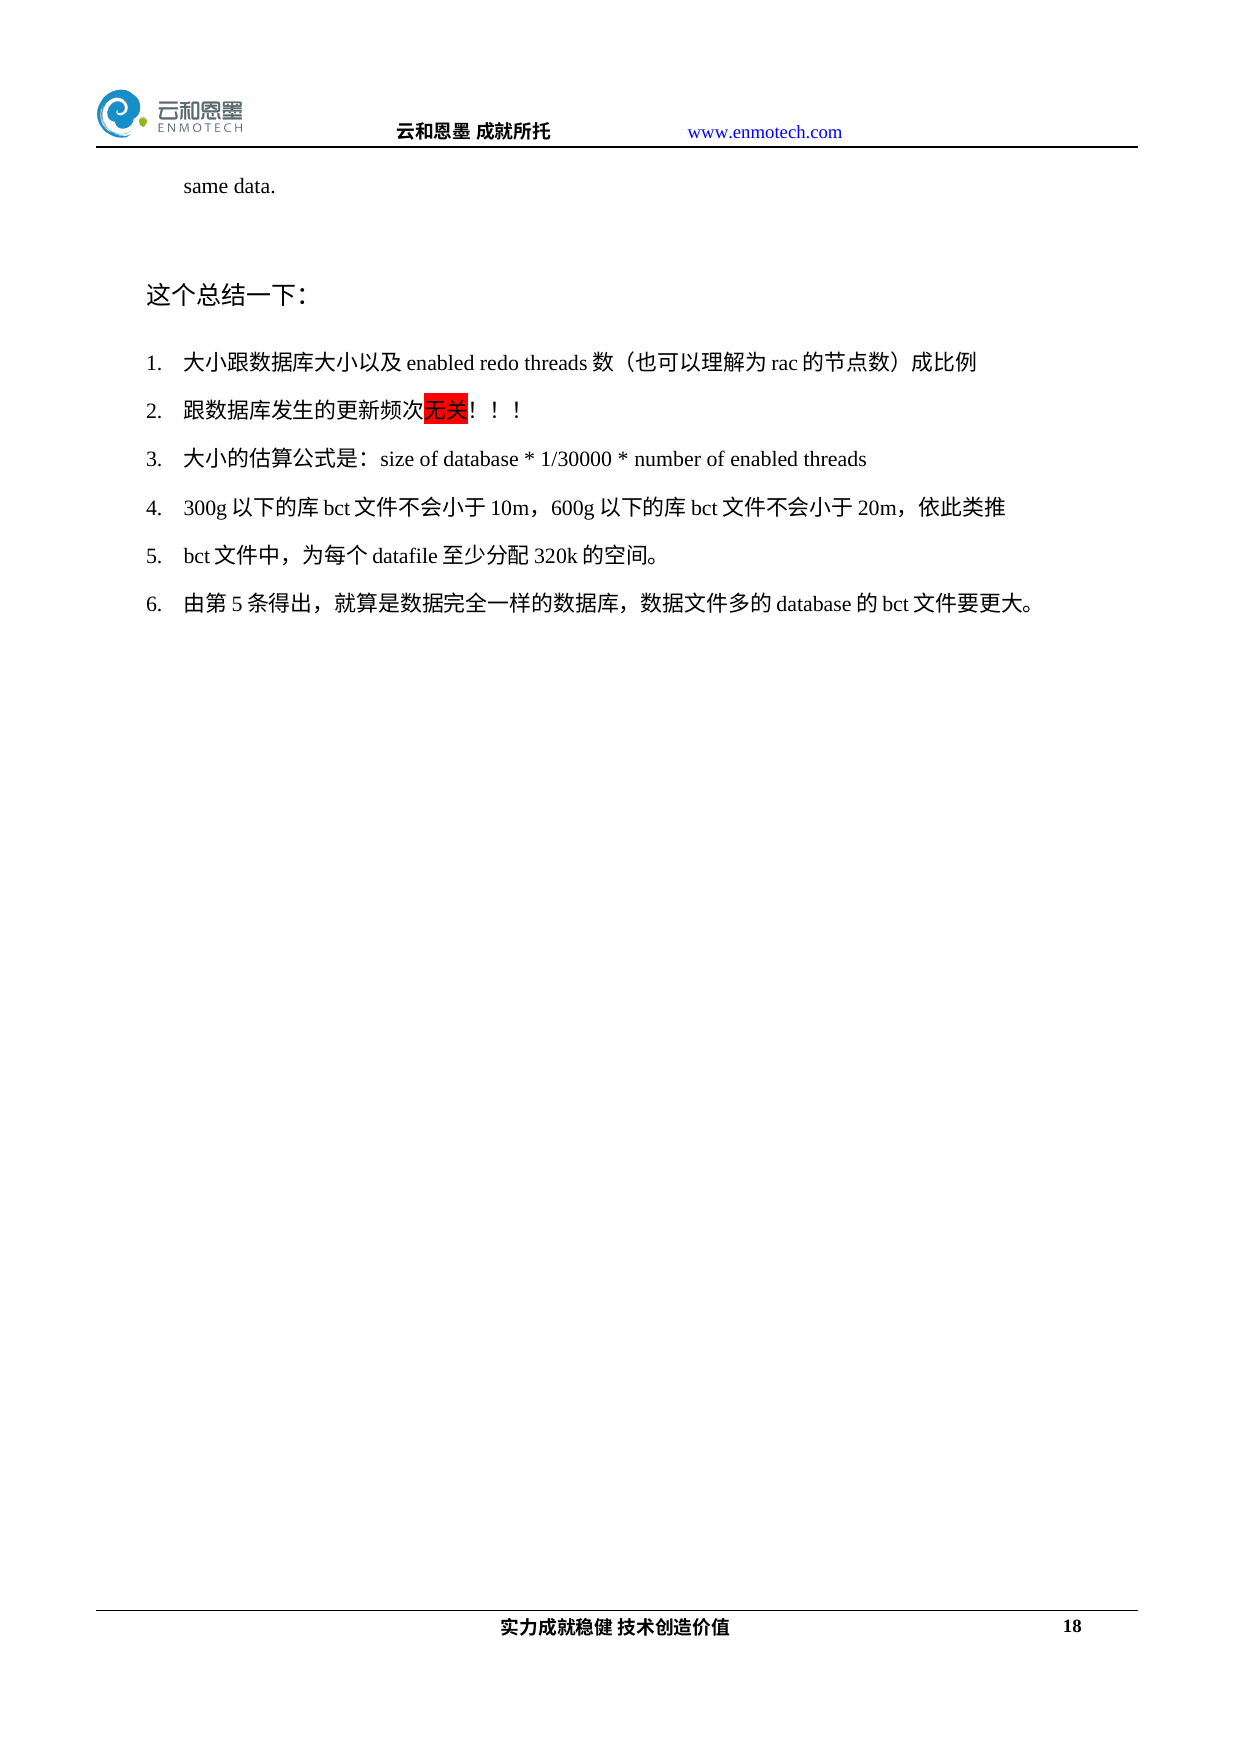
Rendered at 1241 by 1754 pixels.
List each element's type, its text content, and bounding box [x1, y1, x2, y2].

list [146, 169, 1138, 201]
list bct文件中，为每个datafile至少分配320k的空间。 [146, 537, 1138, 570]
list 大小跟数据库大小以及enabled redo threads数（也可以理解为rac的节点数）成比例 [146, 344, 1138, 377]
text 这个总结一下： [96, 261, 1138, 326]
list 跟数据库发生的更新频次无关！！！ [146, 392, 1138, 425]
list 由第5条得出，就算是数据完全一样的数据库，数据文件多的database的bct文件要更大。 [146, 586, 1138, 667]
picture [95, 88, 245, 139]
list 大小的估算公式是：size of database * 1/30000 * number of enabled threads [146, 441, 1138, 473]
list 300g以下的库bct文件不会小于10m，600g以下的库bct文件不会小于20m，依此类推 [146, 489, 1138, 522]
